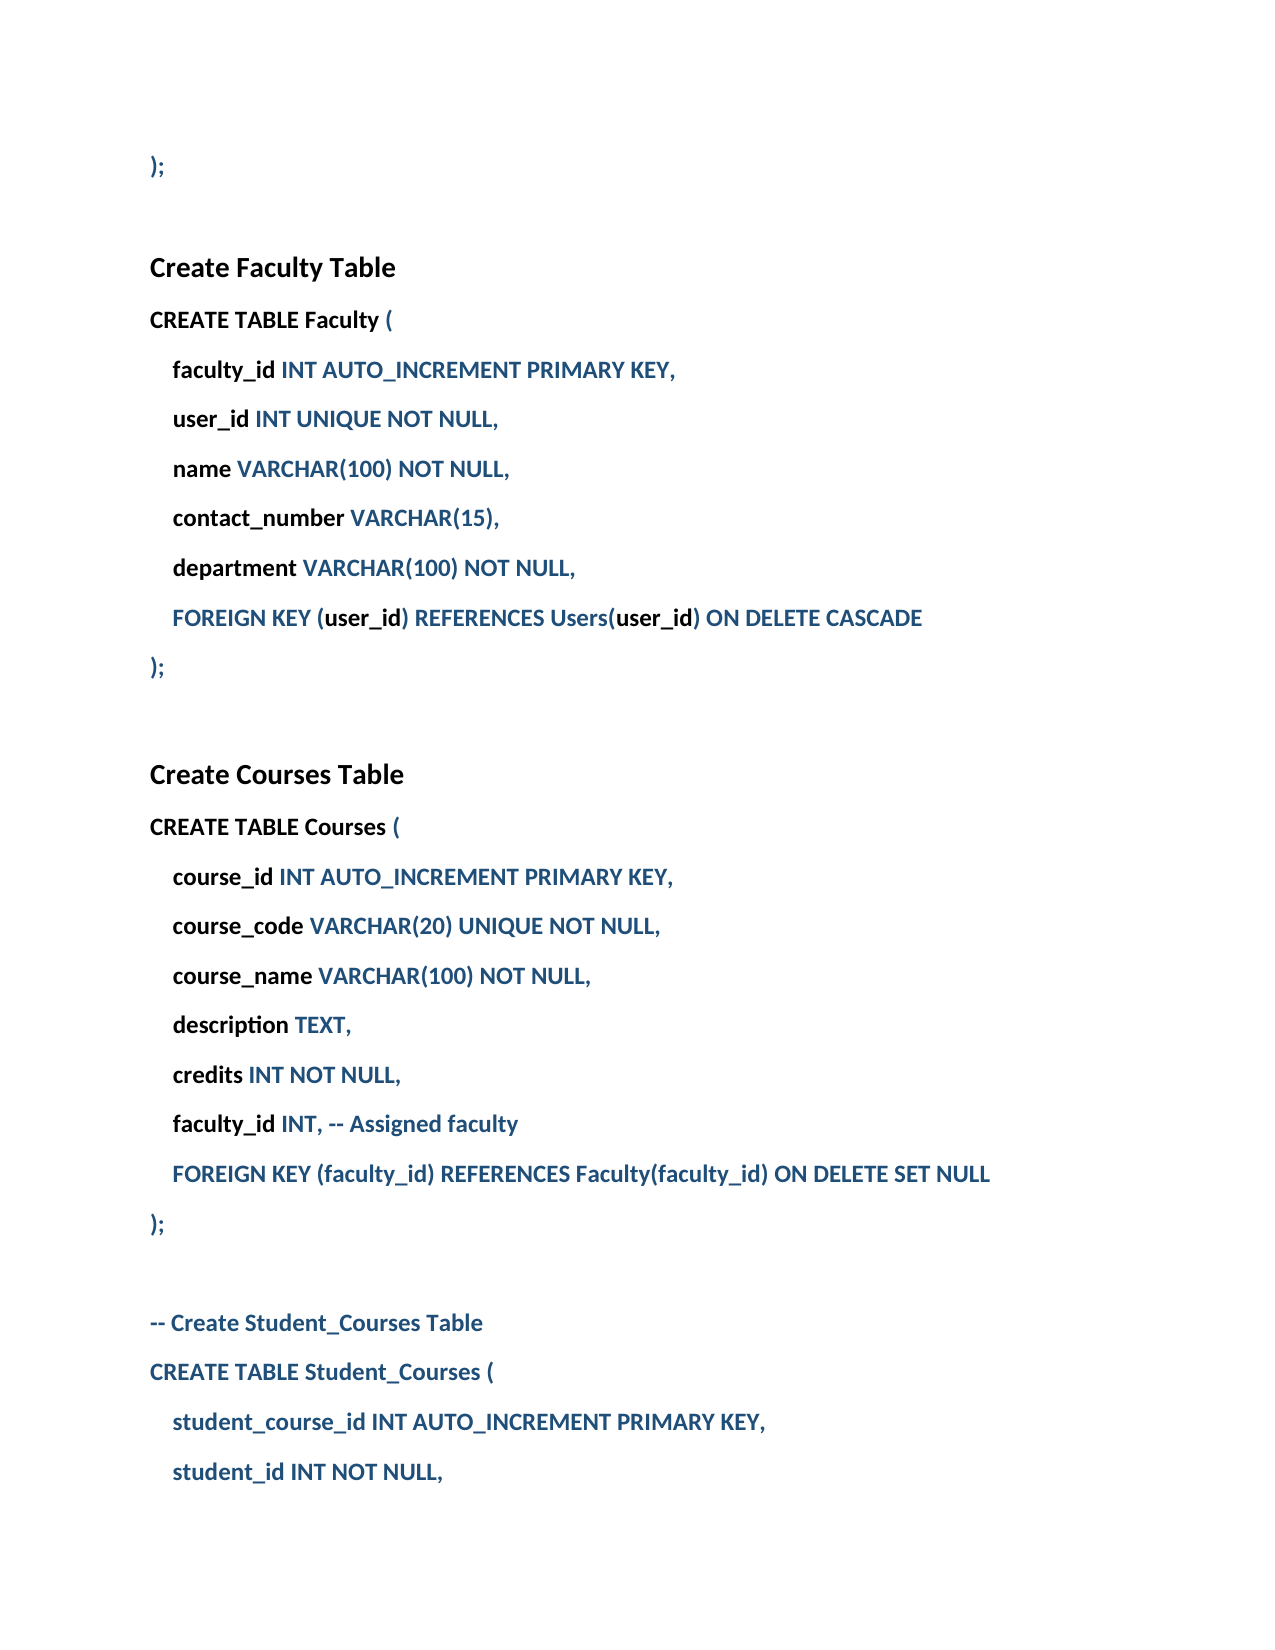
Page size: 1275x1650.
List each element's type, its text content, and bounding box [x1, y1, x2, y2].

text CREATE TABLE Courses ( [150, 811, 1125, 842]
text FOREIGN KEY (faculty_id) REFERENCES Faculty(faculty_id) ON DELETE SET NULL [150, 1158, 1125, 1189]
text Create Courses Table [150, 756, 1125, 792]
text name VARCHAR(100) NOT NULL, [150, 453, 1125, 483]
text course_name VARCHAR(100) NOT NULL, [150, 960, 1125, 990]
text credits INT NOT NULL, [150, 1059, 1125, 1089]
text user_id INT UNIQUE NOT NULL, [150, 403, 1125, 434]
text ); [150, 150, 1125, 181]
text course_code VARCHAR(20) UNIQUE NOT NULL, [150, 910, 1125, 941]
text description TEXT, [150, 1009, 1125, 1040]
text Create Faculty Table [150, 249, 1125, 285]
text ); [150, 1208, 1125, 1238]
text department VARCHAR(100) NOT NULL, [150, 552, 1125, 583]
text contact_number VARCHAR(15), [150, 503, 1125, 533]
text -- Create Student_Courses Table [150, 1307, 1125, 1337]
text student_course_id INT AUTO_INCREMENT PRIMARY KEY, [150, 1406, 1125, 1437]
text faculty_id INT AUTO_INCREMENT PRIMARY KEY, [150, 354, 1125, 384]
text CREATE TABLE Faculty ( [150, 304, 1125, 335]
text course_id INT AUTO_INCREMENT PRIMARY KEY, [150, 861, 1125, 891]
text student_id INT NOT NULL, [150, 1456, 1125, 1486]
text faculty_id INT, -- Assigned faculty [150, 1109, 1125, 1139]
text FOREIGN KEY (user_id) REFERENCES Users(user_id) ON DELETE CASCADE [150, 602, 1125, 632]
text CREATE TABLE Student_Courses ( [150, 1357, 1125, 1387]
text ); [150, 651, 1125, 682]
